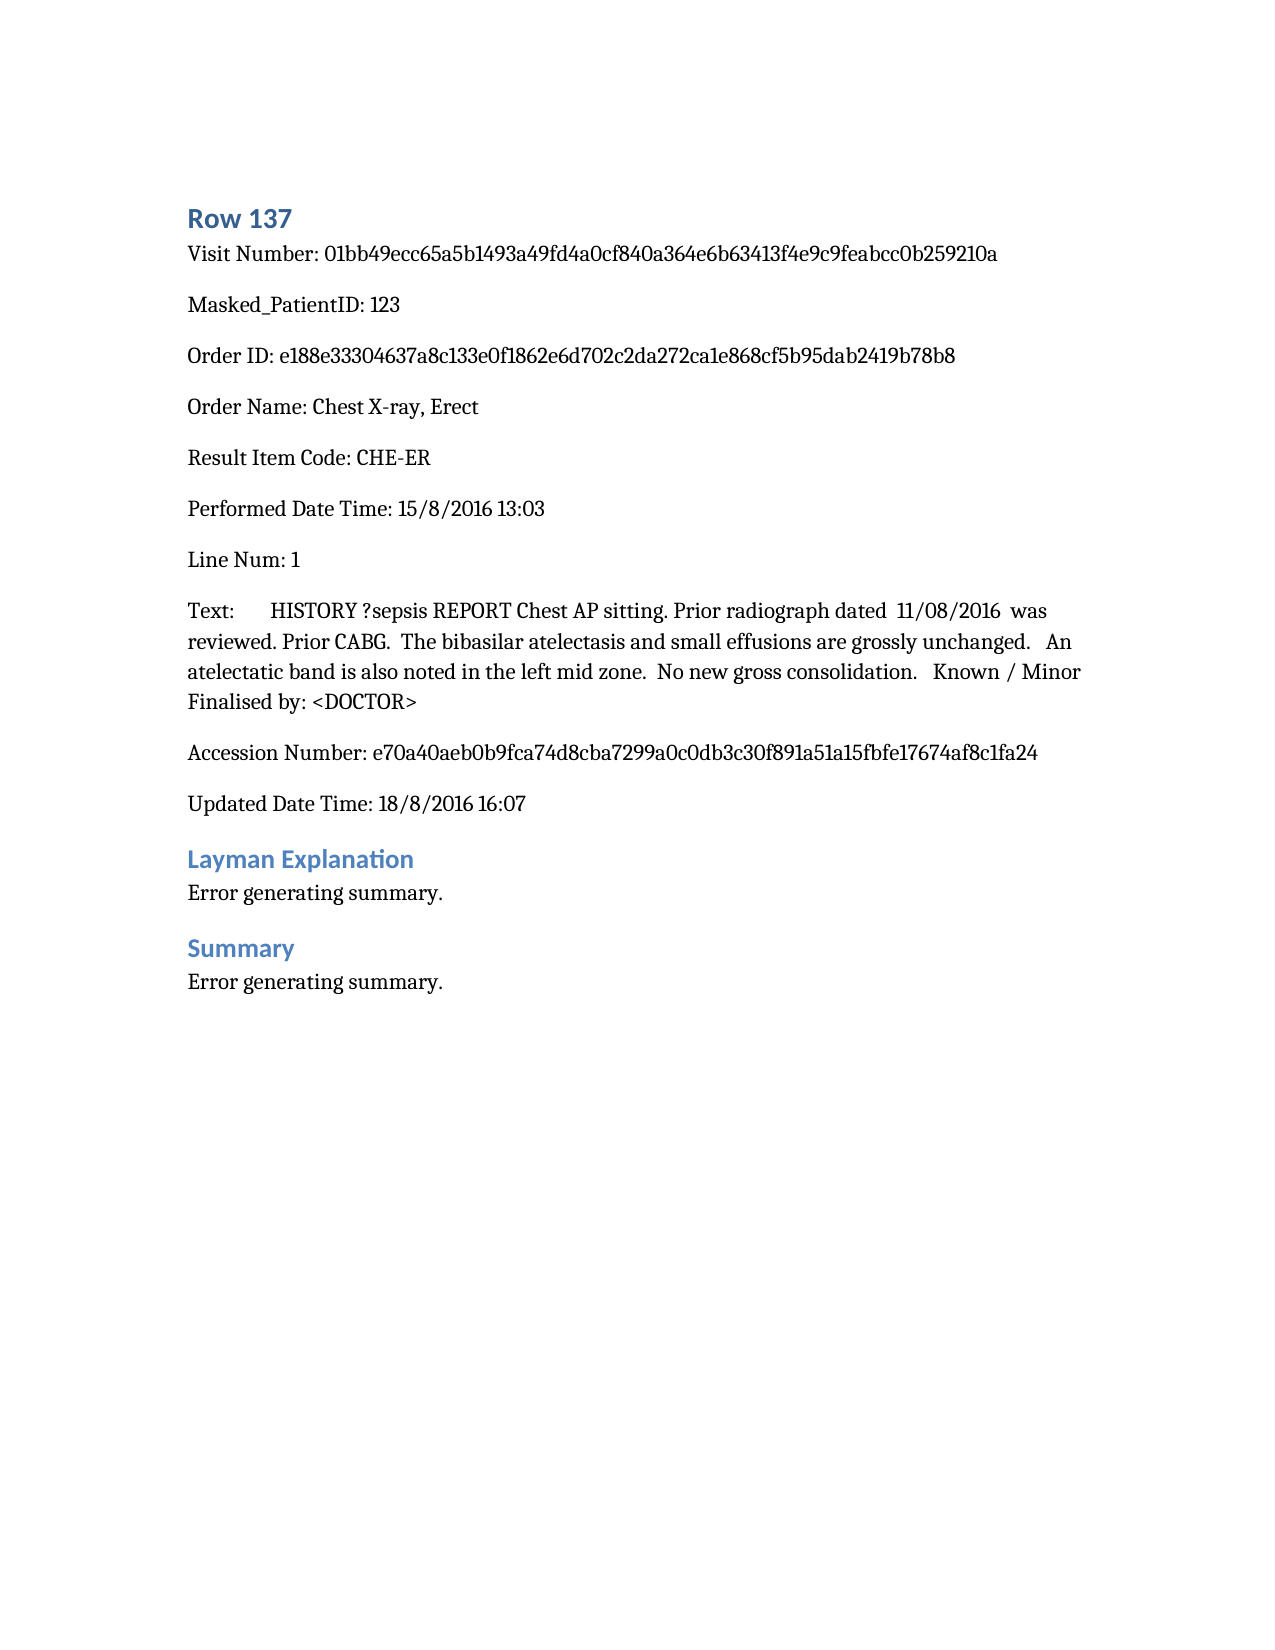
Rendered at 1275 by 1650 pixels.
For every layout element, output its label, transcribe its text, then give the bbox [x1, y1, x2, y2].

text Accession Number: e70a40aeb0b9fca74d8cba7299a0c0db3c30f891a51a15fbfe17674af8c1fa24 [187, 740, 1087, 766]
text Order Name: Chest X-ray, Erect [187, 394, 1087, 420]
text Result Item Code: CHE-ER [187, 445, 1087, 471]
text Performed Date Time: 15/8/2016 13:03 [187, 496, 1087, 522]
text Masked_PatientID: 123 [187, 292, 1087, 318]
text Error generating summary. [187, 880, 1087, 906]
text Updated Date Time: 18/8/2016 16:07 [187, 791, 1087, 817]
text Line Num: 1 [187, 547, 1087, 573]
subtitle Summary [187, 931, 1087, 964]
text Error generating summary. [187, 969, 1087, 995]
subtitle Layman Explanation [187, 842, 1087, 875]
text Order ID: e188e33304637a8c133e0f1862e6d702c2da272ca1e868cf5b95dab2419b78b8 [187, 343, 1087, 369]
text Visit Number: 01bb49ecc65a5b1493a49fd4a0cf840a364e6b63413f4e9c9feabcc0b259210a [187, 241, 1087, 267]
text Text: HISTORY ?sepsis REPORT Chest AP sitting. Prior radiograph dated 11/08/2016 was reviewed. Prior CABG. The bibasilar atelectasis and small effusions are grossly unchanged. An atelectatic band is also noted in the left mid zone. No new gross consolidation. Known / Minor Finalised by: <DOCTOR> [187, 598, 1087, 715]
subtitle Row 137 [187, 200, 1087, 236]
